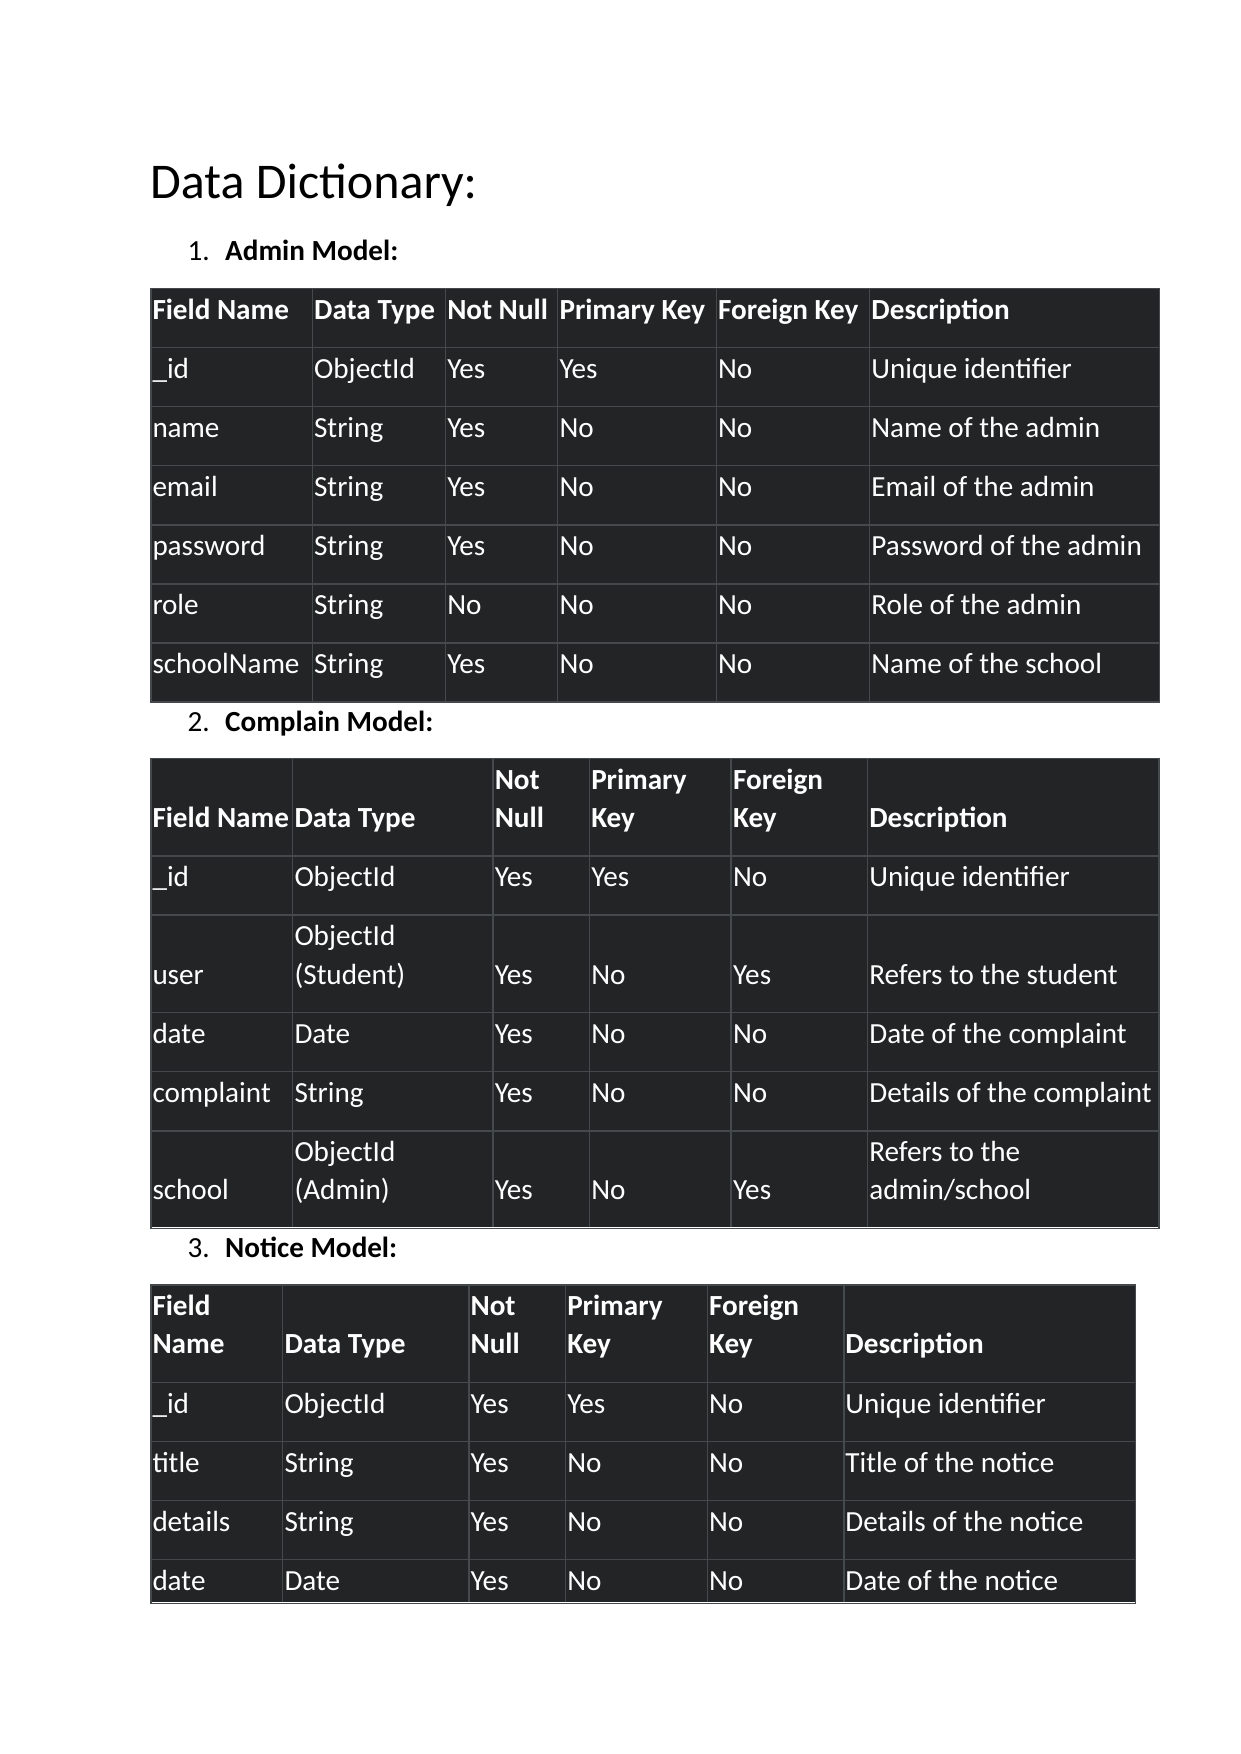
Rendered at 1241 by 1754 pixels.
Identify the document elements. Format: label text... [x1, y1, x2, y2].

table_header Data Type [313, 289, 445, 347]
table_cell user [152, 916, 292, 1012]
table_cell Yes [470, 1501, 565, 1559]
table_cell Unique identifier [870, 348, 1159, 406]
table_cell Yes [470, 1442, 565, 1500]
table_cell Yes [446, 407, 557, 465]
table_cell complaint [152, 1072, 292, 1130]
table_cell Yes [566, 1383, 707, 1441]
table_cell schoolName [152, 644, 312, 701]
table_cell date [152, 1560, 282, 1602]
table_cell details [152, 1501, 282, 1559]
table_cell No [732, 1072, 867, 1130]
table_cell No [558, 585, 716, 642]
table_header Field Name [152, 759, 292, 855]
table_cell Details of the notice [845, 1501, 1135, 1559]
table_cell No [558, 644, 716, 701]
table_cell No [708, 1501, 843, 1559]
table_cell No [708, 1560, 843, 1602]
table_header Description [870, 289, 1159, 347]
table_cell Yes [494, 1132, 589, 1227]
text Data Dictionary: [150, 150, 1090, 211]
table_cell Unique identifier [868, 857, 1158, 914]
table_cell Yes [446, 466, 557, 524]
table_cell Refers to the admin/school [868, 1132, 1158, 1227]
table_cell No [732, 857, 867, 914]
table_cell name [152, 407, 312, 465]
table_cell Email of the admin [870, 466, 1159, 524]
table_cell ObjectId [293, 857, 492, 914]
table_cell No [708, 1383, 843, 1441]
table_cell school [152, 1132, 292, 1227]
table_cell No [717, 466, 869, 524]
table_cell ObjectId (Student) [293, 916, 492, 1012]
table_header Data Type [293, 759, 492, 855]
table_cell String [313, 526, 445, 583]
table_cell Yes [732, 1132, 867, 1227]
table_cell Yes [446, 526, 557, 583]
table_header Field Name [152, 1286, 282, 1382]
table_header Description [845, 1286, 1135, 1382]
table_cell Yes [470, 1560, 565, 1602]
table_cell _id [152, 857, 292, 914]
table_cell ObjectId [313, 348, 445, 406]
list Notice Model: [187, 1229, 1090, 1264]
table_cell No [590, 1013, 730, 1071]
table_cell Password of the admin [870, 526, 1159, 583]
table_header Foreign Key [708, 1286, 843, 1382]
table_cell String [313, 585, 445, 642]
table_cell Yes [494, 857, 589, 914]
table_header Not Null [470, 1286, 565, 1382]
table_cell Role of the admin [870, 585, 1159, 642]
table_cell title [152, 1442, 282, 1500]
table_cell Unique identifier [845, 1383, 1135, 1441]
table_cell No [566, 1501, 707, 1559]
table_cell Yes [590, 857, 730, 914]
table_cell date [152, 1013, 292, 1071]
table_cell Refers to the student [868, 916, 1158, 1012]
table_cell No [566, 1560, 707, 1602]
list Admin Model: [187, 232, 1090, 268]
table_cell No [558, 526, 716, 583]
table_cell Yes [732, 916, 867, 1012]
table_cell No [590, 1072, 730, 1130]
table_cell String [283, 1442, 468, 1500]
table_cell String [313, 644, 445, 701]
table_header Primary Key [590, 759, 730, 855]
table_cell No [717, 644, 869, 701]
table_header Data Type [283, 1286, 468, 1382]
table_cell Details of the complaint [868, 1072, 1158, 1130]
table_header Foreign Key [717, 289, 869, 347]
table_cell String [293, 1072, 492, 1130]
table_cell No [446, 585, 557, 642]
table_cell No [558, 466, 716, 524]
table_cell No [590, 1132, 730, 1227]
table_cell Title of the notice [845, 1442, 1135, 1500]
table_cell String [283, 1501, 468, 1559]
table_header Primary Key [566, 1286, 707, 1382]
table_cell Name of the admin [870, 407, 1159, 465]
table_cell No [590, 916, 730, 1012]
table_cell Yes [558, 348, 716, 406]
table_cell Yes [446, 644, 557, 701]
table_cell No [566, 1442, 707, 1500]
table_cell Yes [494, 1013, 589, 1071]
table_cell Date of the notice [845, 1560, 1135, 1602]
table_cell String [313, 466, 445, 524]
table_cell _id [152, 1383, 282, 1441]
table_cell _id [152, 348, 312, 406]
table_header Field Name [152, 289, 312, 347]
table_cell Name of the school [870, 644, 1159, 701]
table_cell Date [283, 1560, 468, 1602]
table_header Description [868, 759, 1158, 855]
table_cell No [708, 1442, 843, 1500]
table_cell Yes [494, 1072, 589, 1130]
table_header Primary Key [558, 289, 716, 347]
table_cell Date [293, 1013, 492, 1071]
table_cell ObjectId (Admin) [293, 1132, 492, 1227]
table_header Not Null [446, 289, 557, 347]
table_cell Yes [494, 916, 589, 1012]
table_cell role [152, 585, 312, 642]
table_header Foreign Key [732, 759, 867, 855]
table_cell No [717, 526, 869, 583]
table_cell No [558, 407, 716, 465]
table_cell email [152, 466, 312, 524]
table_cell No [717, 348, 869, 406]
table_cell No [717, 585, 869, 642]
list Complain Model: [187, 703, 1090, 738]
table_cell Date of the complaint [868, 1013, 1158, 1071]
table_cell Yes [470, 1383, 565, 1441]
table_cell password [152, 526, 312, 583]
table_cell Yes [446, 348, 557, 406]
table_cell String [313, 407, 445, 465]
table_header Not Null [494, 759, 589, 855]
table_cell No [732, 1013, 867, 1071]
table_cell ObjectId [283, 1383, 468, 1441]
table_cell No [717, 407, 869, 465]
